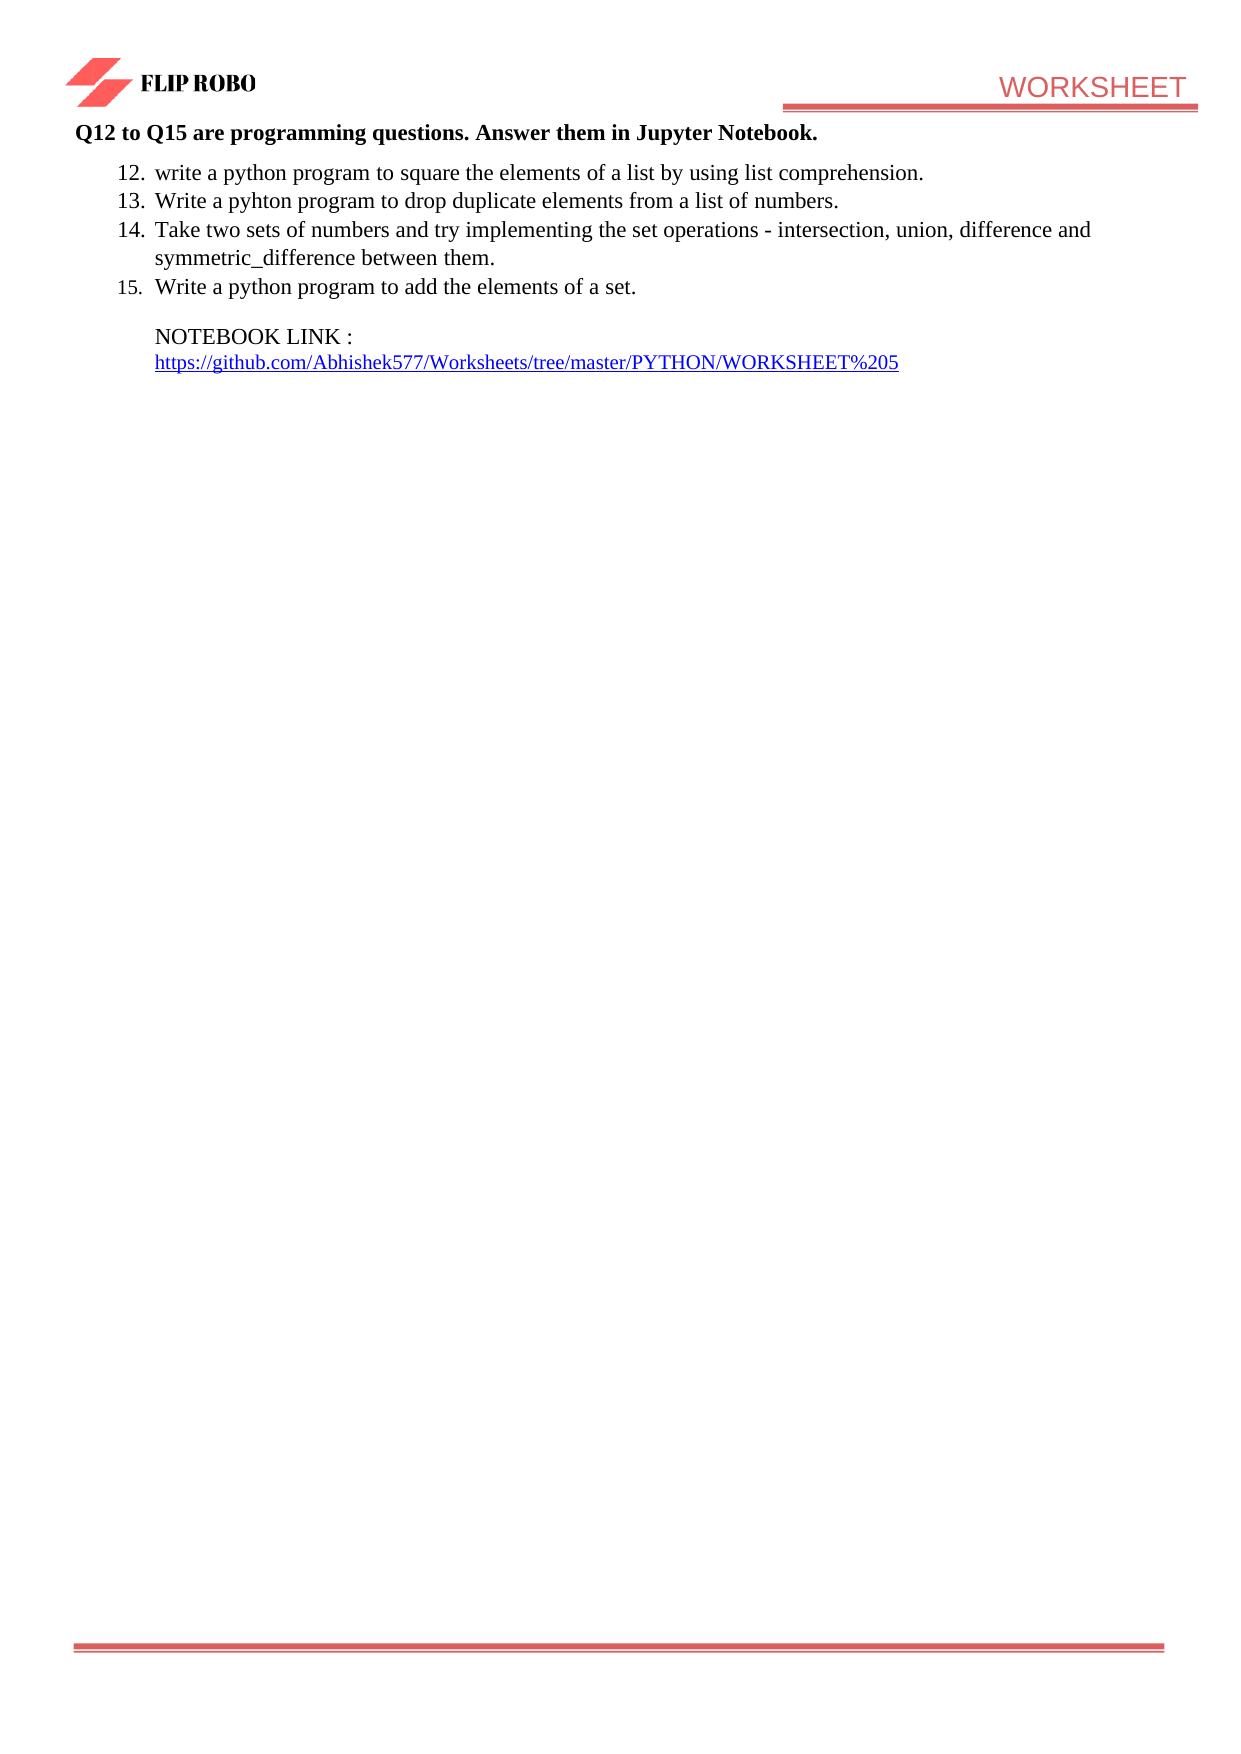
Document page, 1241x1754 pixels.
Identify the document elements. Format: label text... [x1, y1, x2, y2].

list Take two sets of numbers and try implementing the set operations - intersection, union, difference and symmetric_difference between them. [117, 216, 1092, 271]
list NOTEBOOK LINK : [154, 323, 1132, 350]
subtitle Q12 to Q15 are programming questions. Answer them in Jupyter Notebook. [75, 119, 1132, 145]
picture [64, 58, 256, 107]
list write a python program to square the elements of a list by using list comprehension. [117, 159, 1132, 185]
list Write a pyhton program to drop duplicate elements from a list of numbers. [117, 187, 1132, 214]
list https://github.com/Abhishek577/Worksheets/tree/master/PYTHON/WORKSHEET%205 [154, 350, 1132, 374]
list Write a python program to add the elements of a set. [117, 273, 1132, 299]
